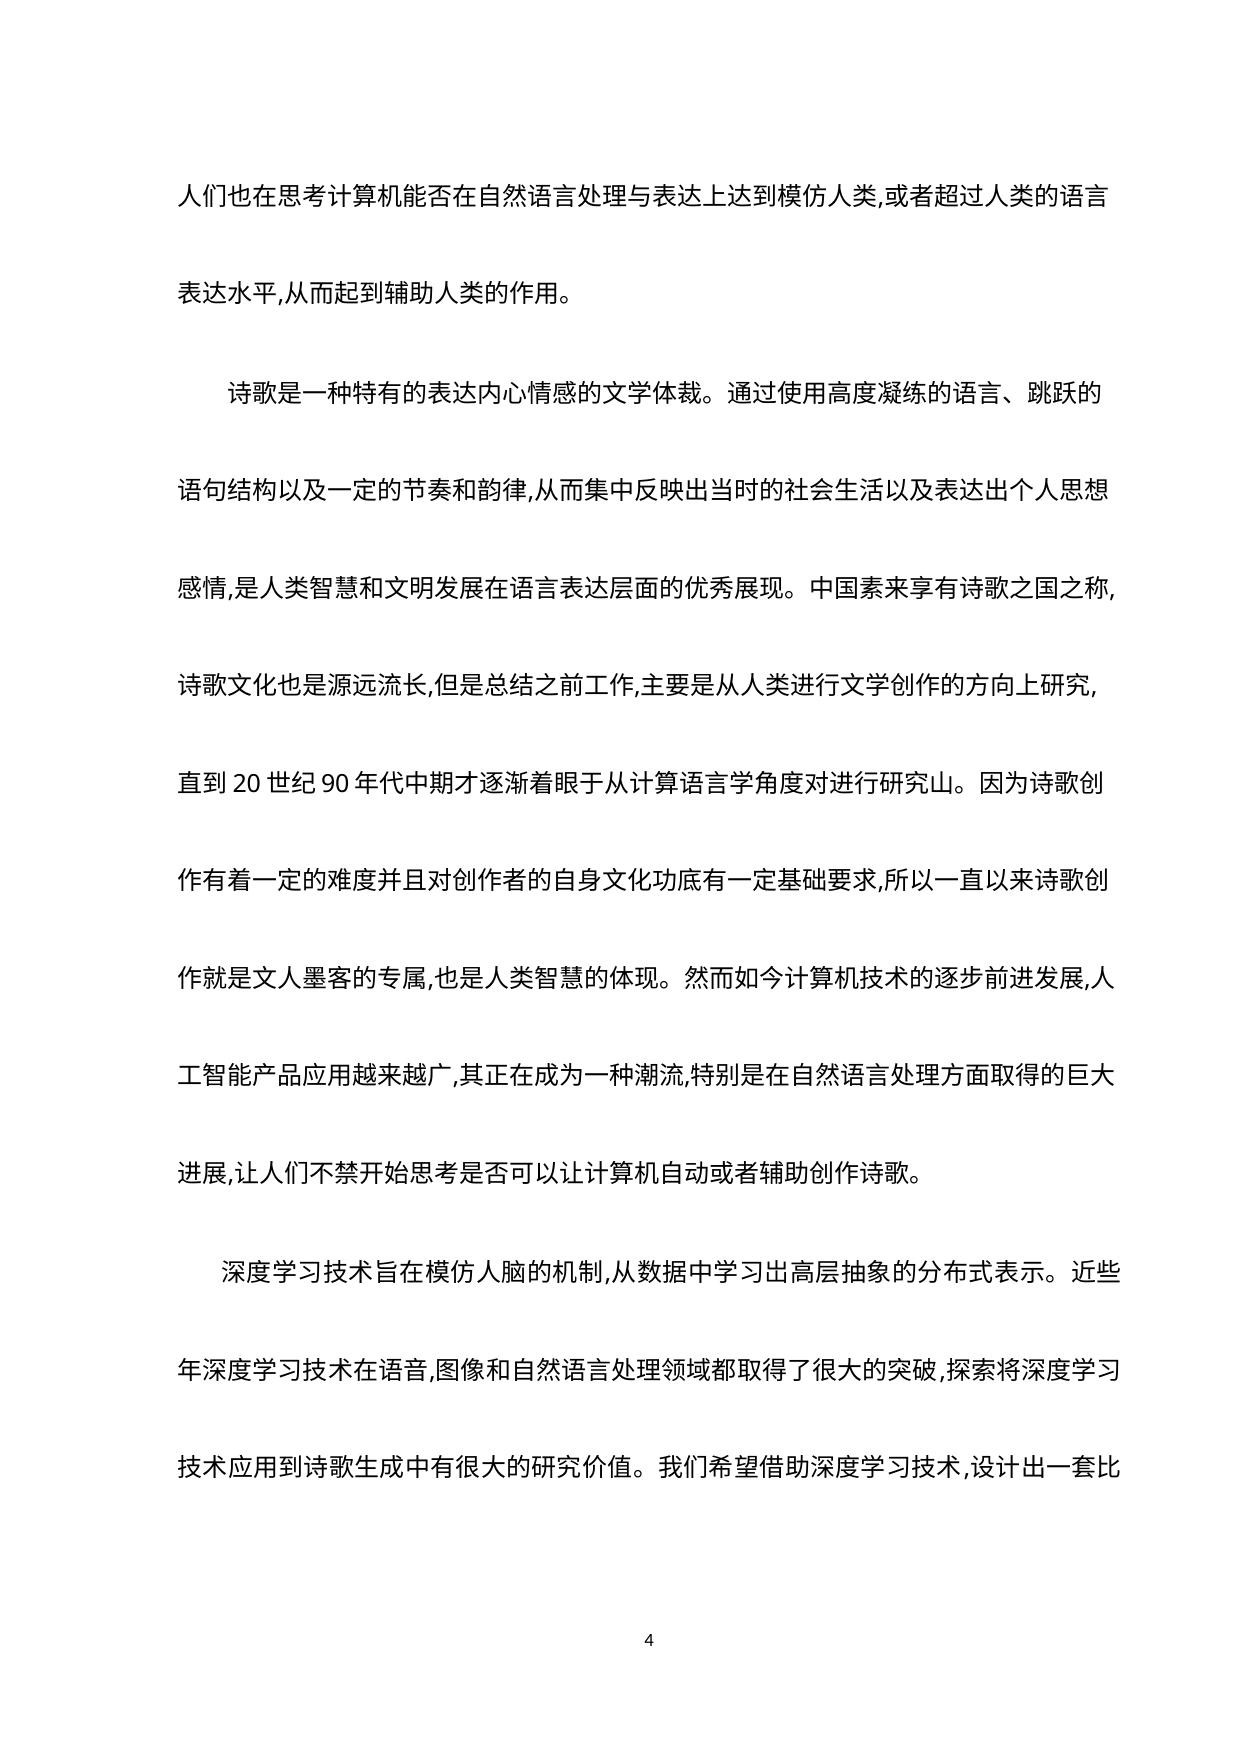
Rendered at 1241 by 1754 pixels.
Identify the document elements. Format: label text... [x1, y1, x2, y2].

text 诗歌是一种特有的表达内心情感的文学体裁。通过使用高度凝练的语言、跳跃的语句结构以及一定的节奏和韵律,从而集中反映出当时的社会生活以及表达出个人思想感情,是人类智慧和文明发展在语言表达层面的优秀展现。中国素来享有诗歌之国之称,诗歌文化也是源远流长,但是总结之前工作,主要是从人类进行文学创作的方向上研究,直到20世纪90年代中期才逐渐着眼于从计算语言学角度对进行研究山。因为诗歌创作有着一定的难度并且对创作者的自身文化功底有一定基础要求,所以一直以来诗歌创作就是文人墨客的专属,也是人类智慧的体现。然而如今计算机技术的逐步前进发展,人工智能产品应用越来越广,其正在成为一种潮流,特别是在自然语言处理方面取得的巨大进展,让人们不禁开始思考是否可以让计算机自动或者辅助创作诗歌。 [177, 359, 1122, 1204]
